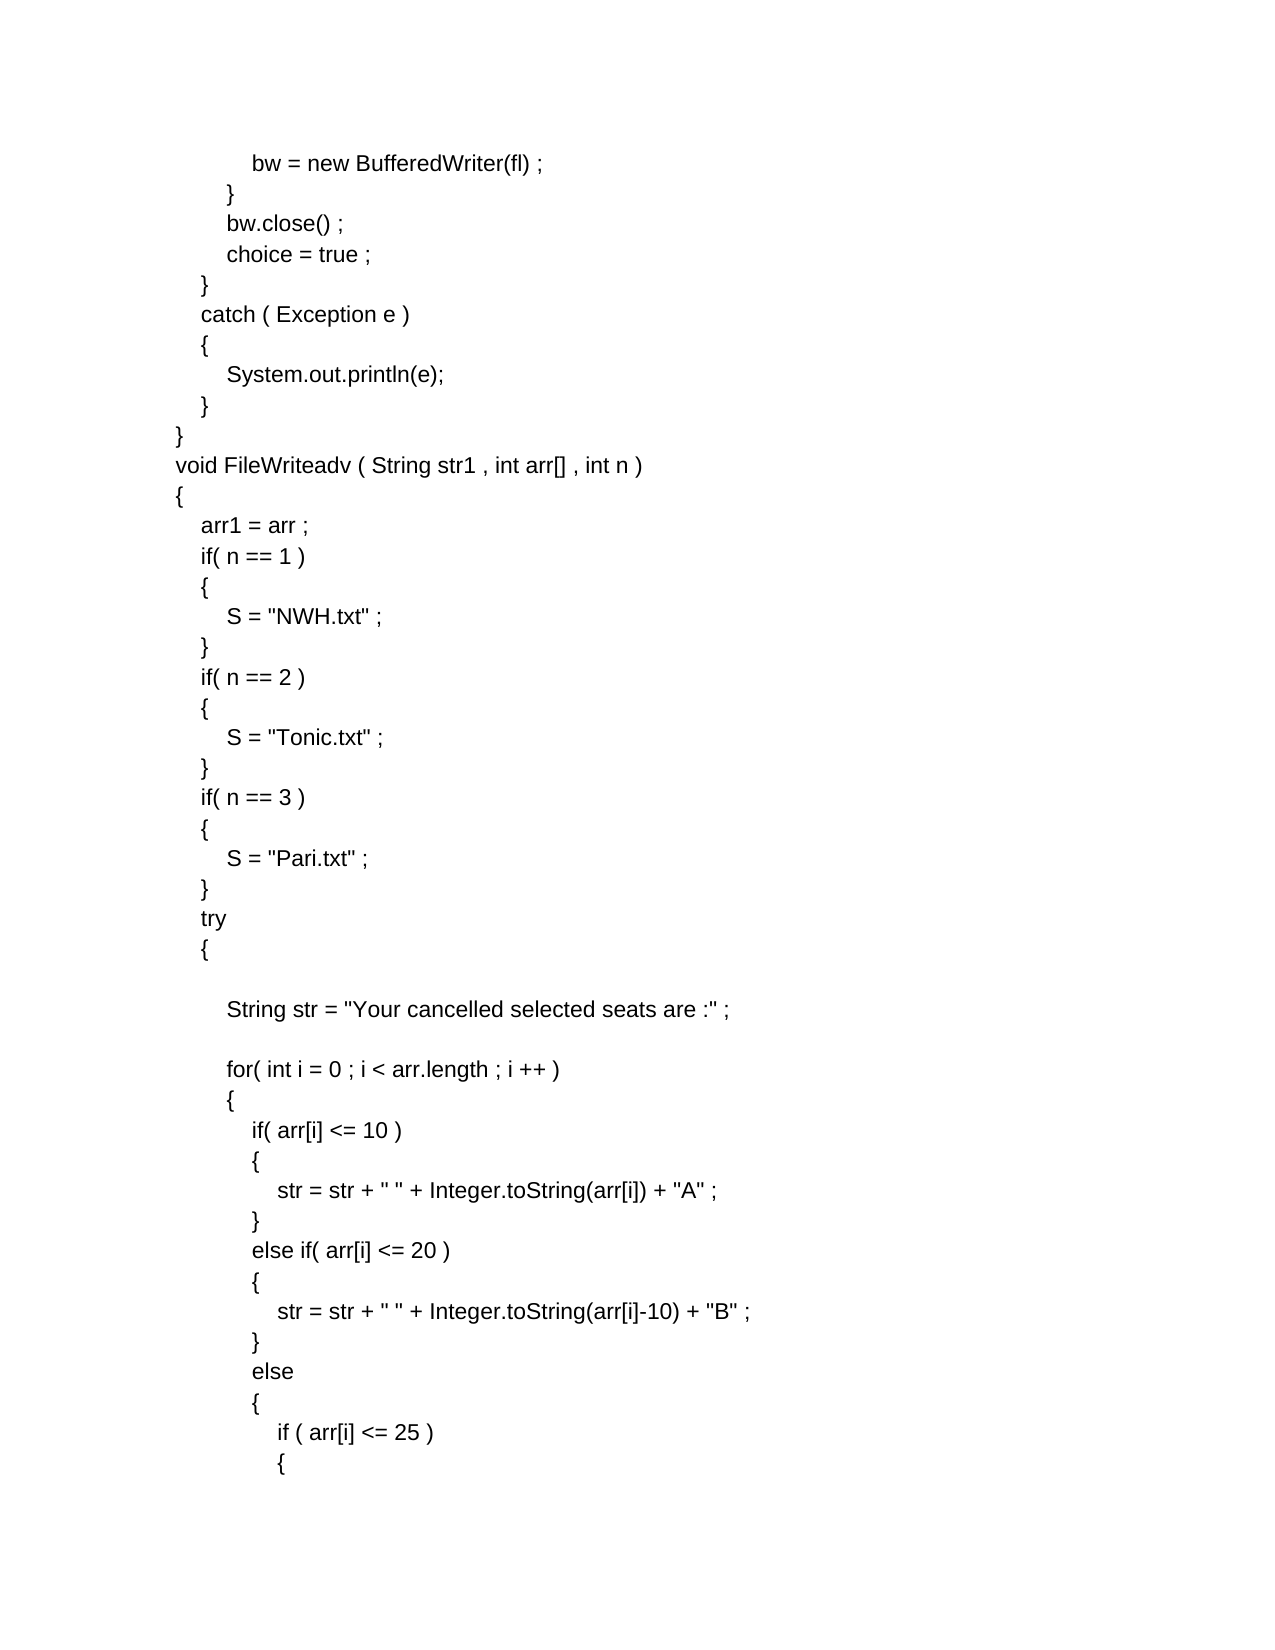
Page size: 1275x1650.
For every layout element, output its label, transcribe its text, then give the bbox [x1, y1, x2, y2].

text { [150, 1086, 1125, 1113]
text } [150, 271, 1125, 297]
text } [150, 180, 1125, 207]
text bw.close() ; [150, 210, 1125, 237]
text S = "Pari.txt" ; [150, 845, 1125, 871]
text { [150, 1147, 1125, 1173]
text try [150, 905, 1125, 932]
text } [150, 754, 1125, 781]
text { [150, 1268, 1125, 1294]
text } [150, 1207, 1125, 1234]
text { [150, 1388, 1125, 1415]
text if( n == 2 ) [150, 663, 1125, 690]
text { [150, 814, 1125, 841]
text str = str + " " + Integer.toString(arr[i]) + "A" ; [150, 1177, 1125, 1203]
text { [150, 1449, 1125, 1475]
text { [150, 573, 1125, 599]
text if( n == 3 ) [150, 784, 1125, 811]
text String str = "Your cancelled selected seats are :" ; [150, 996, 1125, 1022]
text S = "NWH.txt" ; [150, 603, 1125, 629]
text S = "Tonic.txt" ; [150, 724, 1125, 750]
text { [150, 694, 1125, 720]
text else [150, 1358, 1125, 1385]
text bw = new BufferedWriter(fl) ; [150, 150, 1125, 176]
text for( int i = 0 ; i < arr.length ; i ++ ) [150, 1056, 1125, 1083]
text else if( arr[i] <= 20 ) [150, 1237, 1125, 1264]
text System.out.println(e); [150, 361, 1125, 388]
text catch ( Exception e ) [150, 301, 1125, 327]
text choice = true ; [150, 241, 1125, 267]
text } [150, 1328, 1125, 1354]
text if( n == 1 ) [150, 543, 1125, 569]
text { [150, 935, 1125, 962]
text { [150, 482, 1125, 509]
text { [150, 331, 1125, 358]
text arr1 = arr ; [150, 512, 1125, 539]
text } [150, 422, 1125, 448]
text } [150, 875, 1125, 901]
text if( arr[i] <= 10 ) [150, 1117, 1125, 1143]
text } [150, 633, 1125, 660]
text void FileWriteadv ( String str1 , int arr[] , int n ) [150, 452, 1125, 478]
text str = str + " " + Integer.toString(arr[i]-10) + "B" ; [150, 1298, 1125, 1324]
text if ( arr[i] <= 25 ) [150, 1419, 1125, 1445]
text } [150, 392, 1125, 418]
